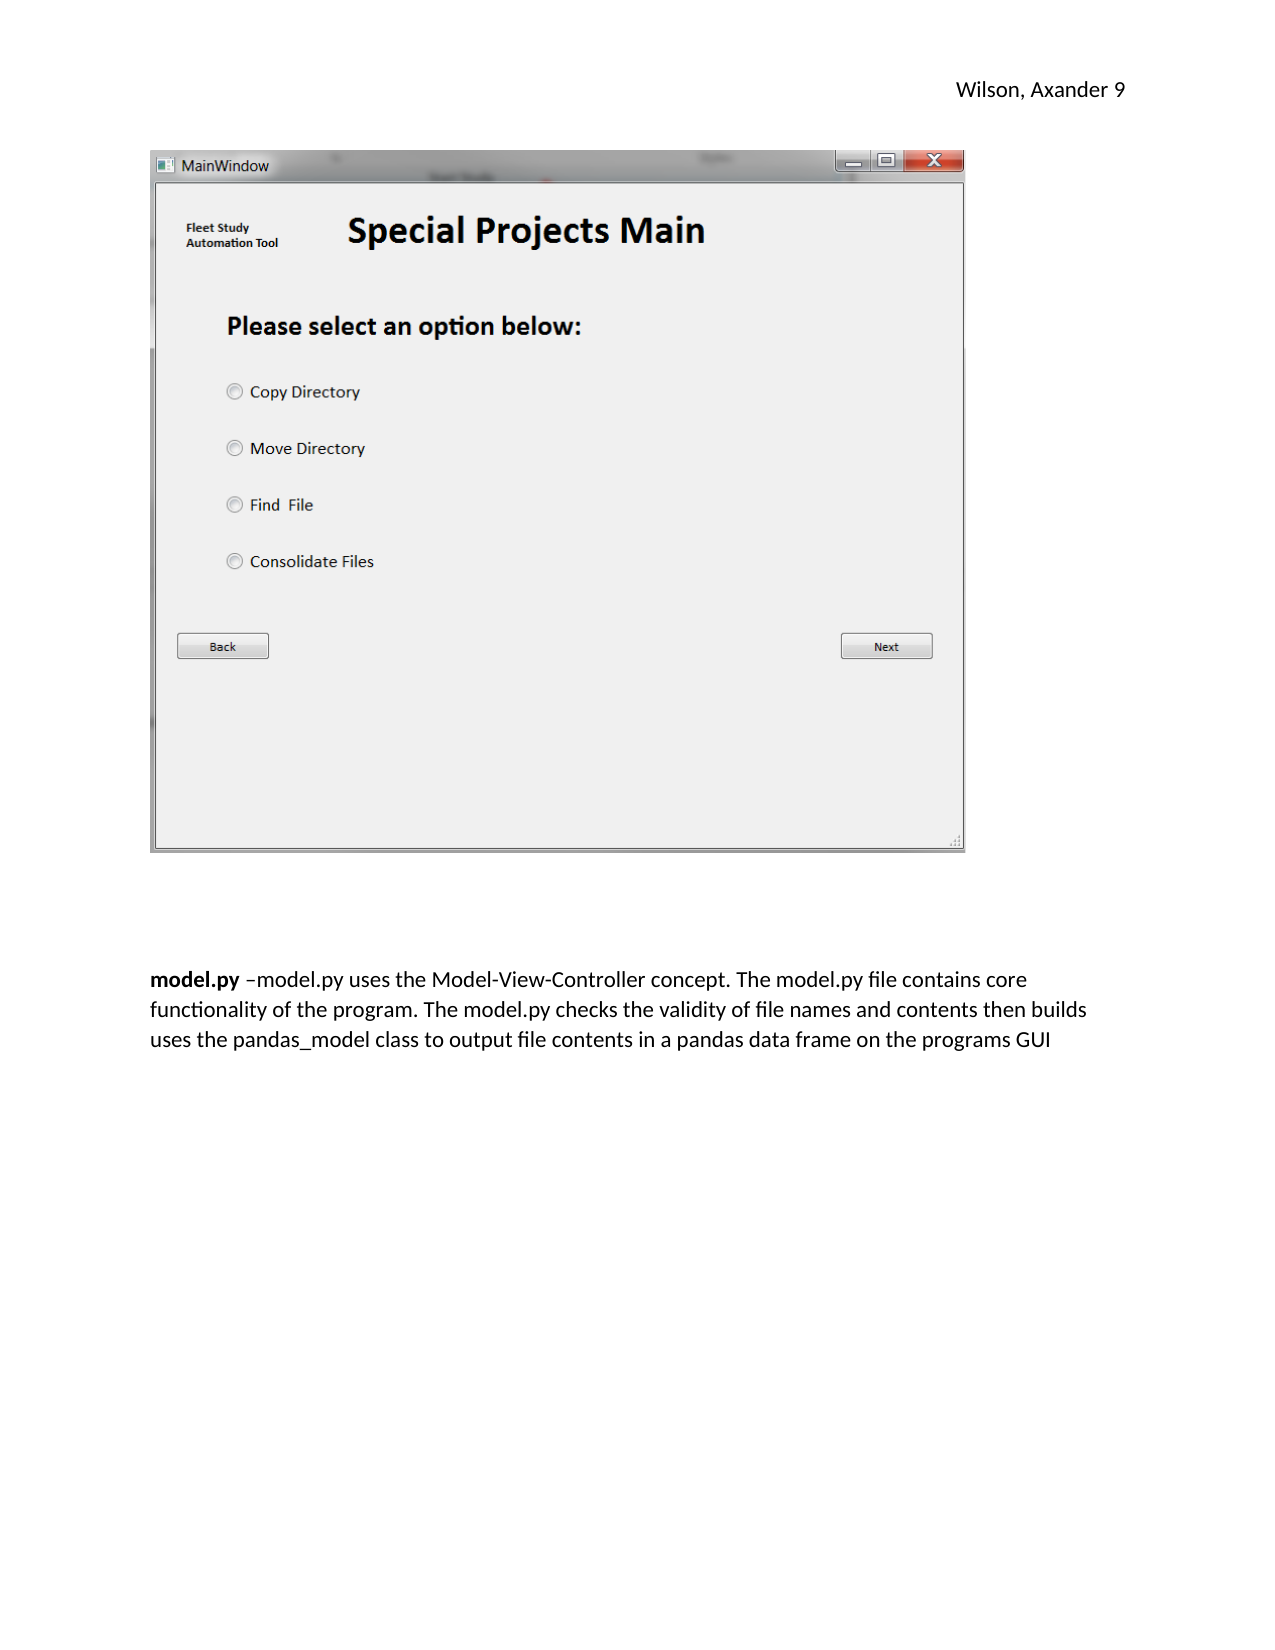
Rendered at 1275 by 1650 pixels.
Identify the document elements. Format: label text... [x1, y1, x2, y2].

picture [150, 150, 966, 853]
text model.py –model.py uses the Model-View-Controller concept. The model.py file contains core functionality of the program. The model.py checks the validity of file names and contents then builds uses the pandas_model class to output file contents in a pandas data frame on the programs GUI [150, 965, 1125, 1053]
